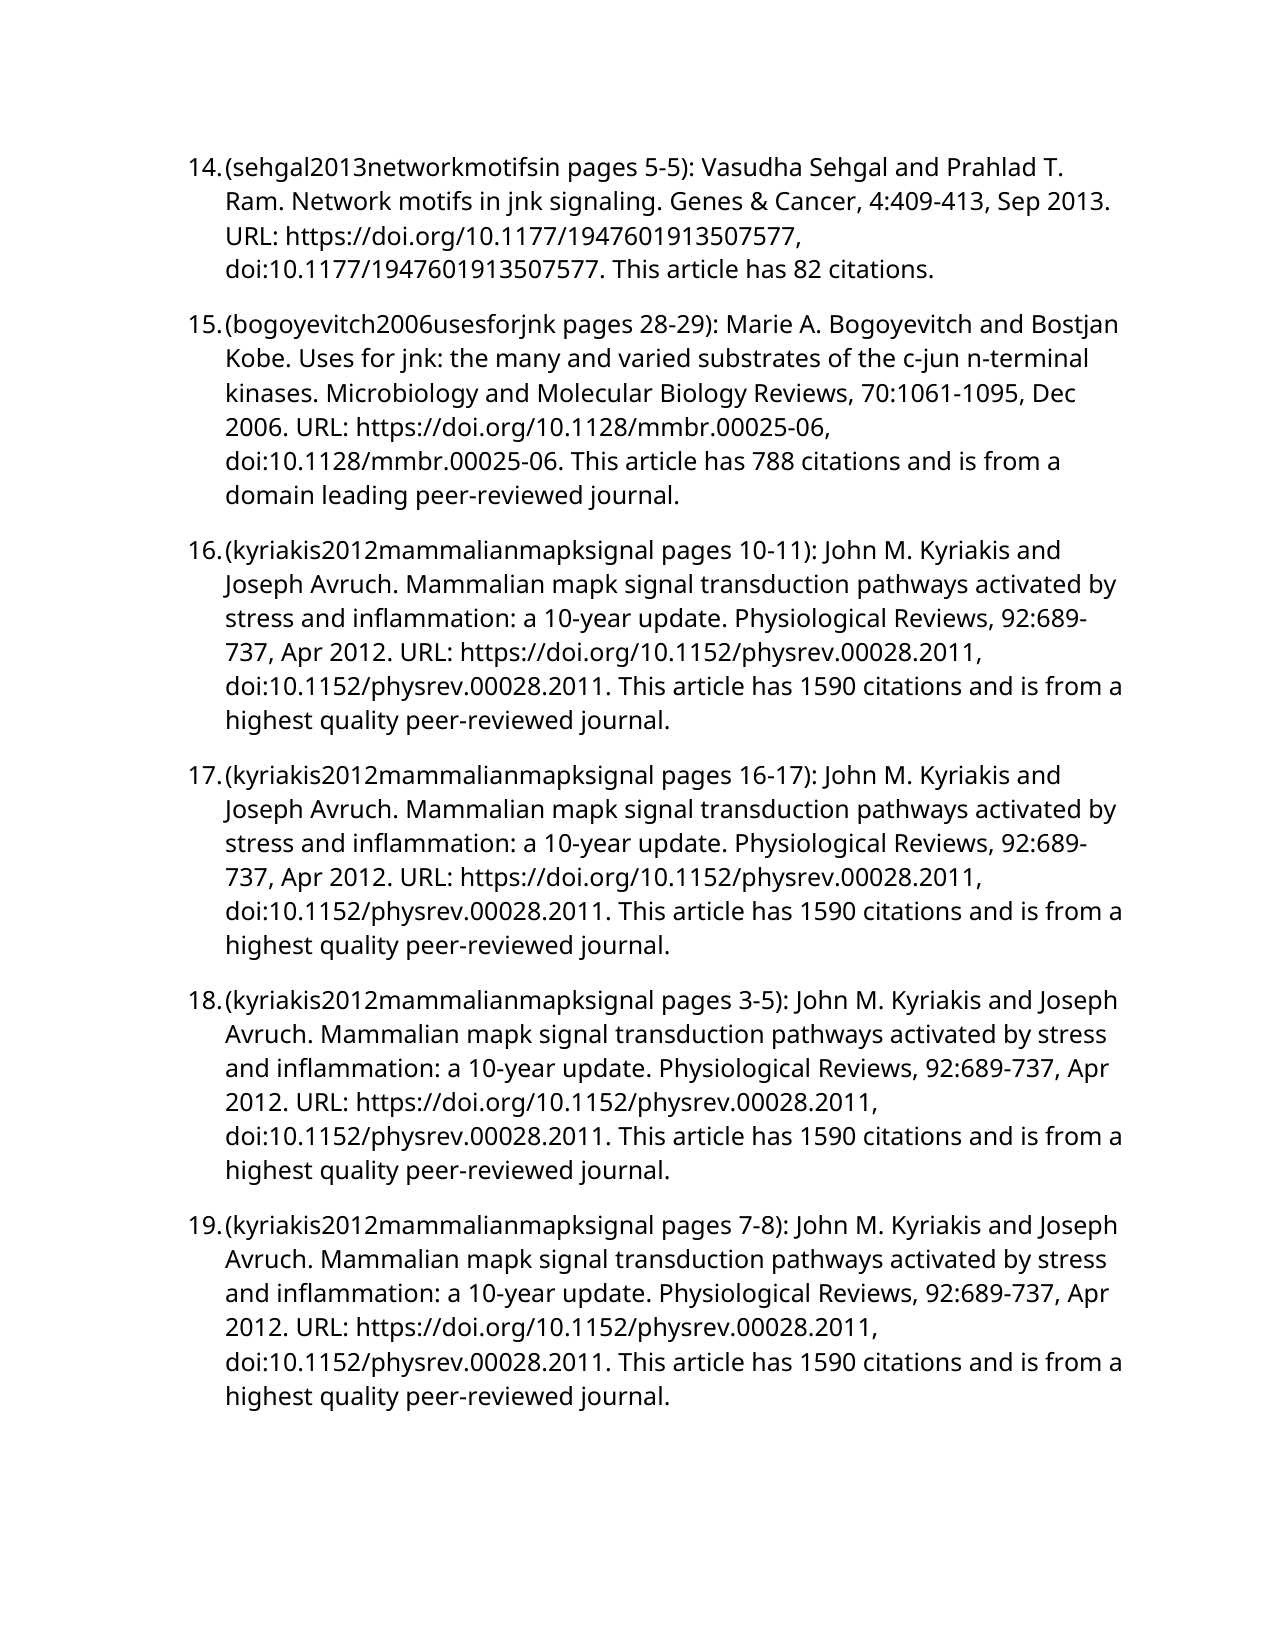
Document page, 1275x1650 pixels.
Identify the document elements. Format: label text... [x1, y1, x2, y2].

list (kyriakis2012mammalianmapksignal pages 3-5): John M. Kyriakis and Joseph Avruch. Mammalian mapk signal transduction pathways activated by stress and inflammation: a 10-year update. Physiological Reviews, 92:689-737, Apr 2012. URL: https://doi.org/10.1152/physrev.00028.2011, doi:10.1152/physrev.00028.2011. This article has 1590 citations and is from a highest quality peer-reviewed journal. [187, 983, 1125, 1187]
list (bogoyevitch2006usesforjnk pages 28-29): Marie A. Bogoyevitch and Bostjan Kobe. Uses for jnk: the many and varied substrates of the c-jun n-terminal kinases. Microbiology and Molecular Biology Reviews, 70:1061-1095, Dec 2006. URL: https://doi.org/10.1128/mmbr.00025-06, doi:10.1128/mmbr.00025-06. This article has 788 citations and is from a domain leading peer-reviewed journal. [187, 307, 1125, 511]
list (sehgal2013networkmotifsin pages 5-5): Vasudha Sehgal and Prahlad T. Ram. Network motifs in jnk signaling. Genes & Cancer, 4:409-413, Sep 2013. URL: https://doi.org/10.1177/1947601913507577, doi:10.1177/1947601913507577. This article has 82 citations. [187, 150, 1125, 286]
list (kyriakis2012mammalianmapksignal pages 7-8): John M. Kyriakis and Joseph Avruch. Mammalian mapk signal transduction pathways activated by stress and inflammation: a 10-year update. Physiological Reviews, 92:689-737, Apr 2012. URL: https://doi.org/10.1152/physrev.00028.2011, doi:10.1152/physrev.00028.2011. This article has 1590 citations and is from a highest quality peer-reviewed journal. [187, 1208, 1125, 1412]
list (kyriakis2012mammalianmapksignal pages 10-11): John M. Kyriakis and Joseph Avruch. Mammalian mapk signal transduction pathways activated by stress and inflammation: a 10-year update. Physiological Reviews, 92:689-737, Apr 2012. URL: https://doi.org/10.1152/physrev.00028.2011, doi:10.1152/physrev.00028.2011. This article has 1590 citations and is from a highest quality peer-reviewed journal. [187, 532, 1125, 737]
list (kyriakis2012mammalianmapksignal pages 16-17): John M. Kyriakis and Joseph Avruch. Mammalian mapk signal transduction pathways activated by stress and inflammation: a 10-year update. Physiological Reviews, 92:689-737, Apr 2012. URL: https://doi.org/10.1152/physrev.00028.2011, doi:10.1152/physrev.00028.2011. This article has 1590 citations and is from a highest quality peer-reviewed journal. [187, 757, 1125, 962]
